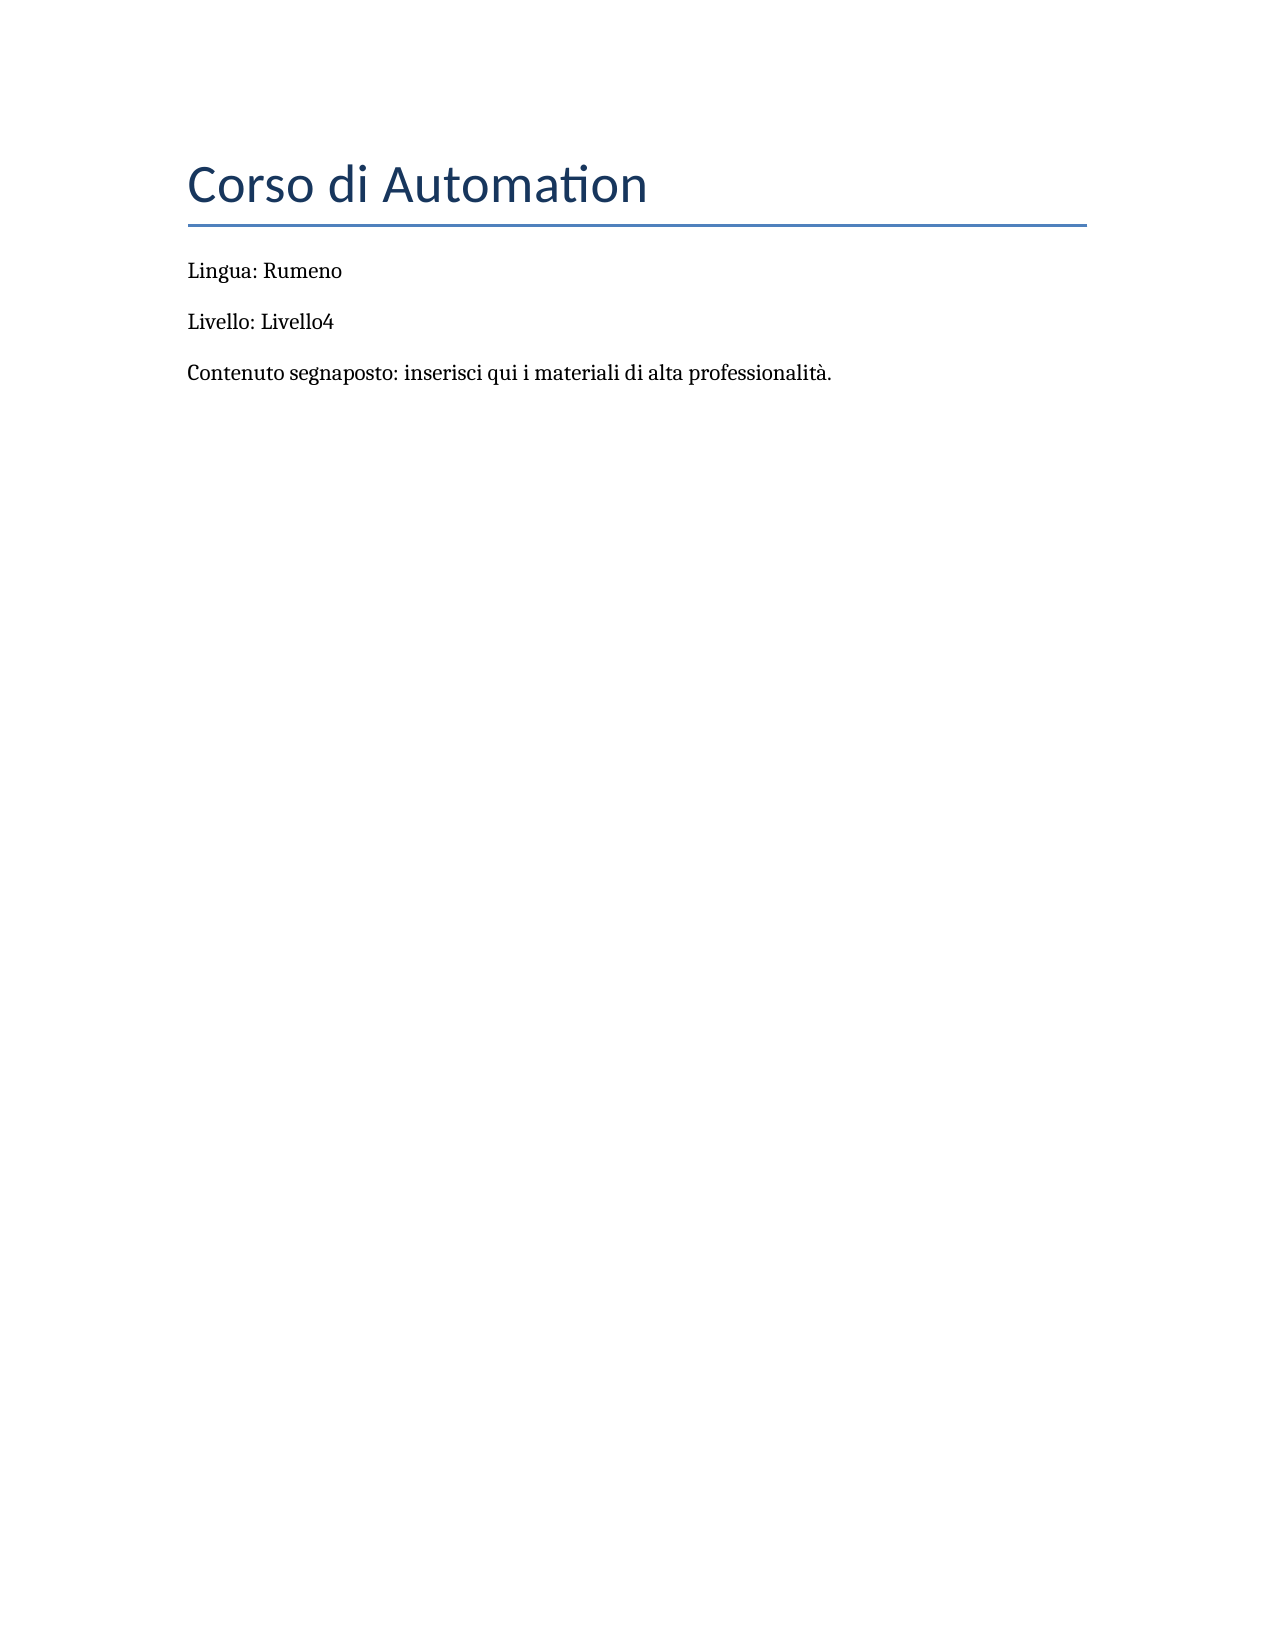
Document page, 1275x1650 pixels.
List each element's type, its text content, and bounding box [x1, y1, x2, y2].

text Livello: Livello4 [187, 309, 1087, 335]
text Lingua: Rumeno [187, 258, 1087, 284]
title Corso di Automation [187, 150, 1087, 227]
text Contenuto segnaposto: inserisci qui i materiali di alta professionalità. [187, 360, 1087, 386]
